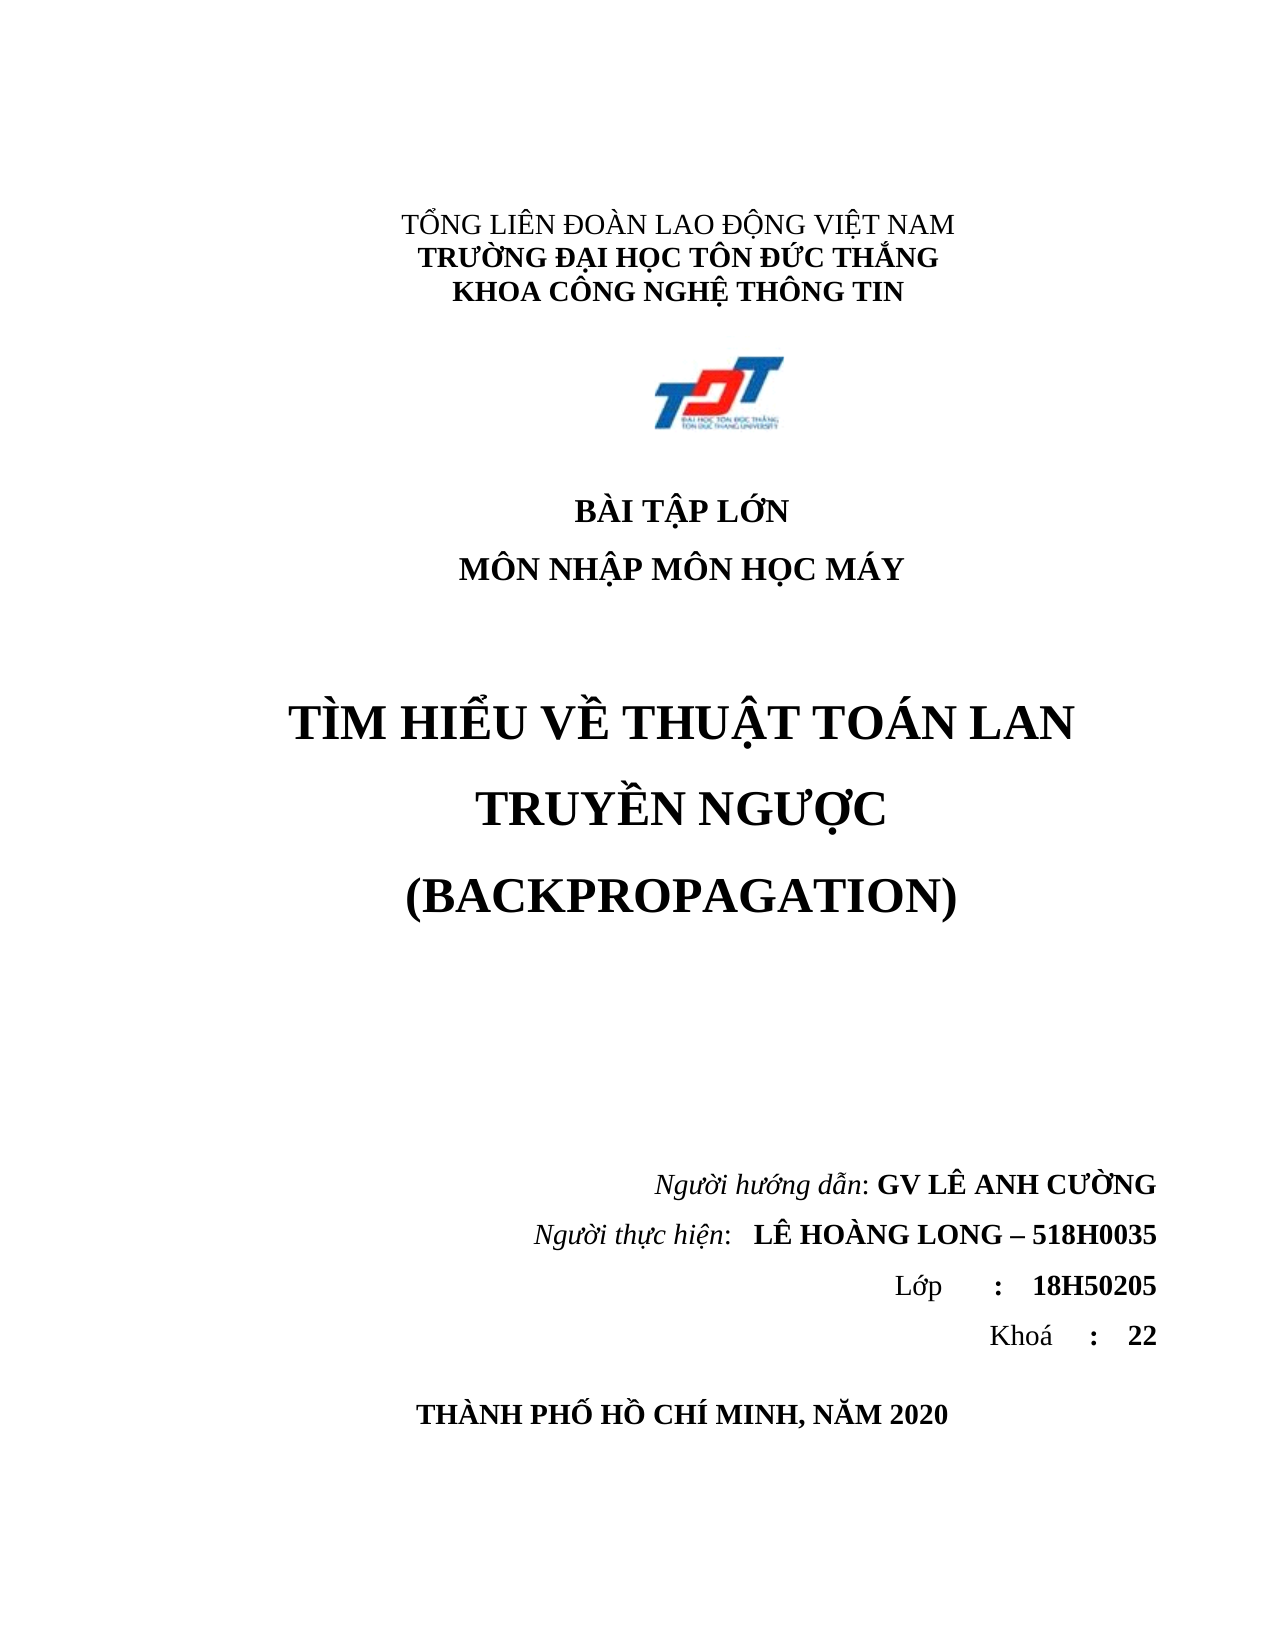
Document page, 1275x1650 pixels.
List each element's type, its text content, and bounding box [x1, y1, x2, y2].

text Khoá : 22 [207, 1318, 1157, 1352]
text TRƯỜNG ĐẠI HỌC TÔN ĐỨC THẮNG [207, 240, 1157, 274]
text THÀNH PHỐ HỒ CHÍ MINH, NĂM 2020 [207, 1397, 1157, 1431]
text KHOA CÔNG NGHỆ THÔNG TIN [207, 274, 1157, 307]
text MÔN NHẬP MÔN HỌC MÁY [207, 549, 1157, 587]
text BÀI TẬP LỚN [207, 492, 1157, 530]
text TỔNG LIÊN ĐOÀN LAO ĐỘNG VIỆT NAM [207, 207, 1157, 240]
text Người thực hiện: LÊ HOÀNG LONG – 518H0035 [207, 1217, 1157, 1251]
text Người hướng dẫn: GV LÊ ANH CƯỜNG [207, 1167, 1157, 1201]
text Lớp : 18H50205 [207, 1268, 1157, 1301]
text TÌM HIỂU VỀ THUẬT TOÁN LAN TRUYỀN NGƯỢC (BACKPROPAGATION) [207, 693, 1157, 923]
picture [654, 336, 785, 458]
